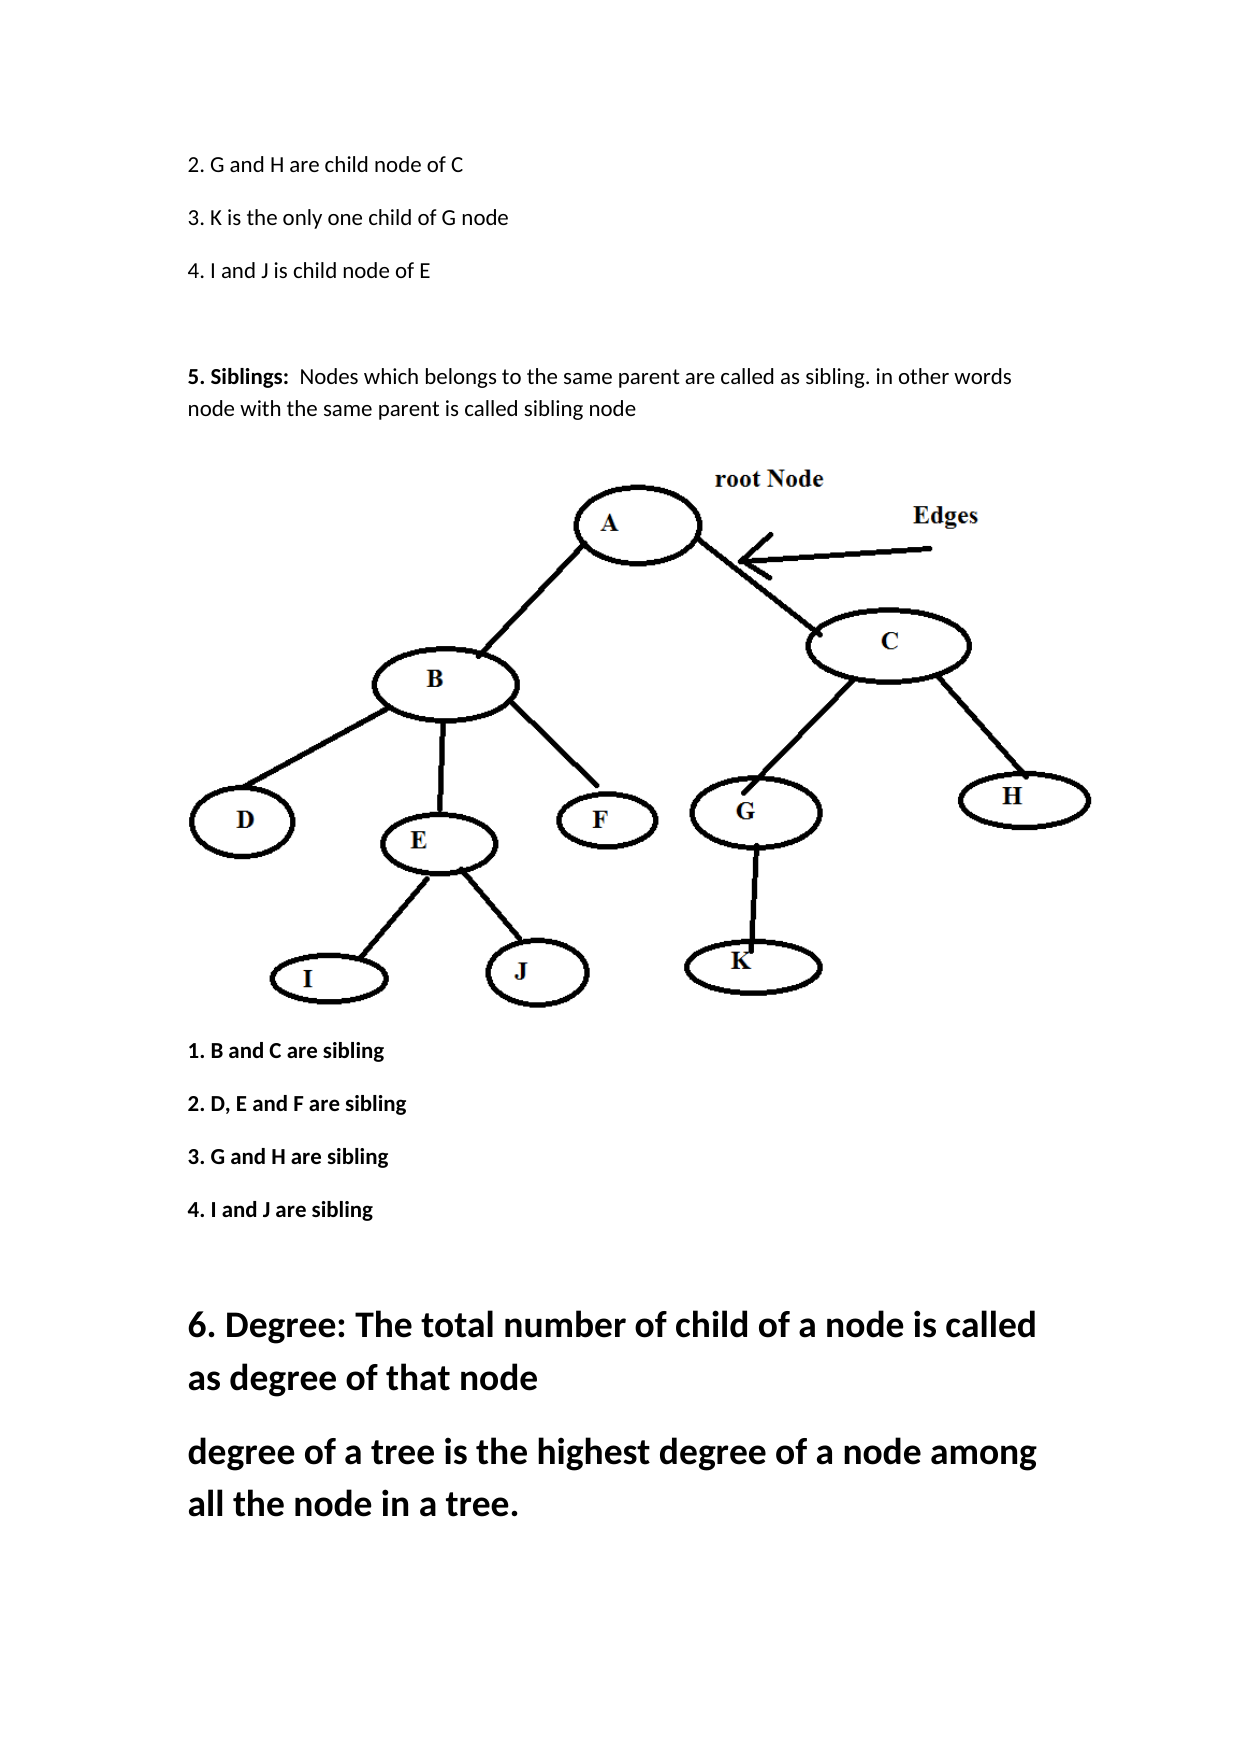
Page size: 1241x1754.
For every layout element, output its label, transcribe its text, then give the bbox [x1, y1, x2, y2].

picture [187, 447, 1161, 1012]
text 3. G and H are sibling [187, 1142, 1053, 1170]
text 5. Siblings: Nodes which belongs to the same parent are called as sibling. in other words node with the same parent is called sibling node [187, 362, 1053, 422]
text 3. K is the only one child of G node [187, 203, 1053, 231]
text 4. I and J is child node of E [187, 256, 1053, 284]
text 1. B and C are sibling [187, 1036, 1053, 1064]
text 6. Degree: The total number of child of a node is called as degree of that node [187, 1301, 1053, 1400]
text 2. G and H are child node of C [187, 150, 1053, 178]
text 4. I and J are sibling [187, 1195, 1053, 1223]
text degree of a tree is the highest degree of a node among all the node in a tree. [187, 1428, 1053, 1526]
text 2. D, E and F are sibling [187, 1089, 1053, 1117]
